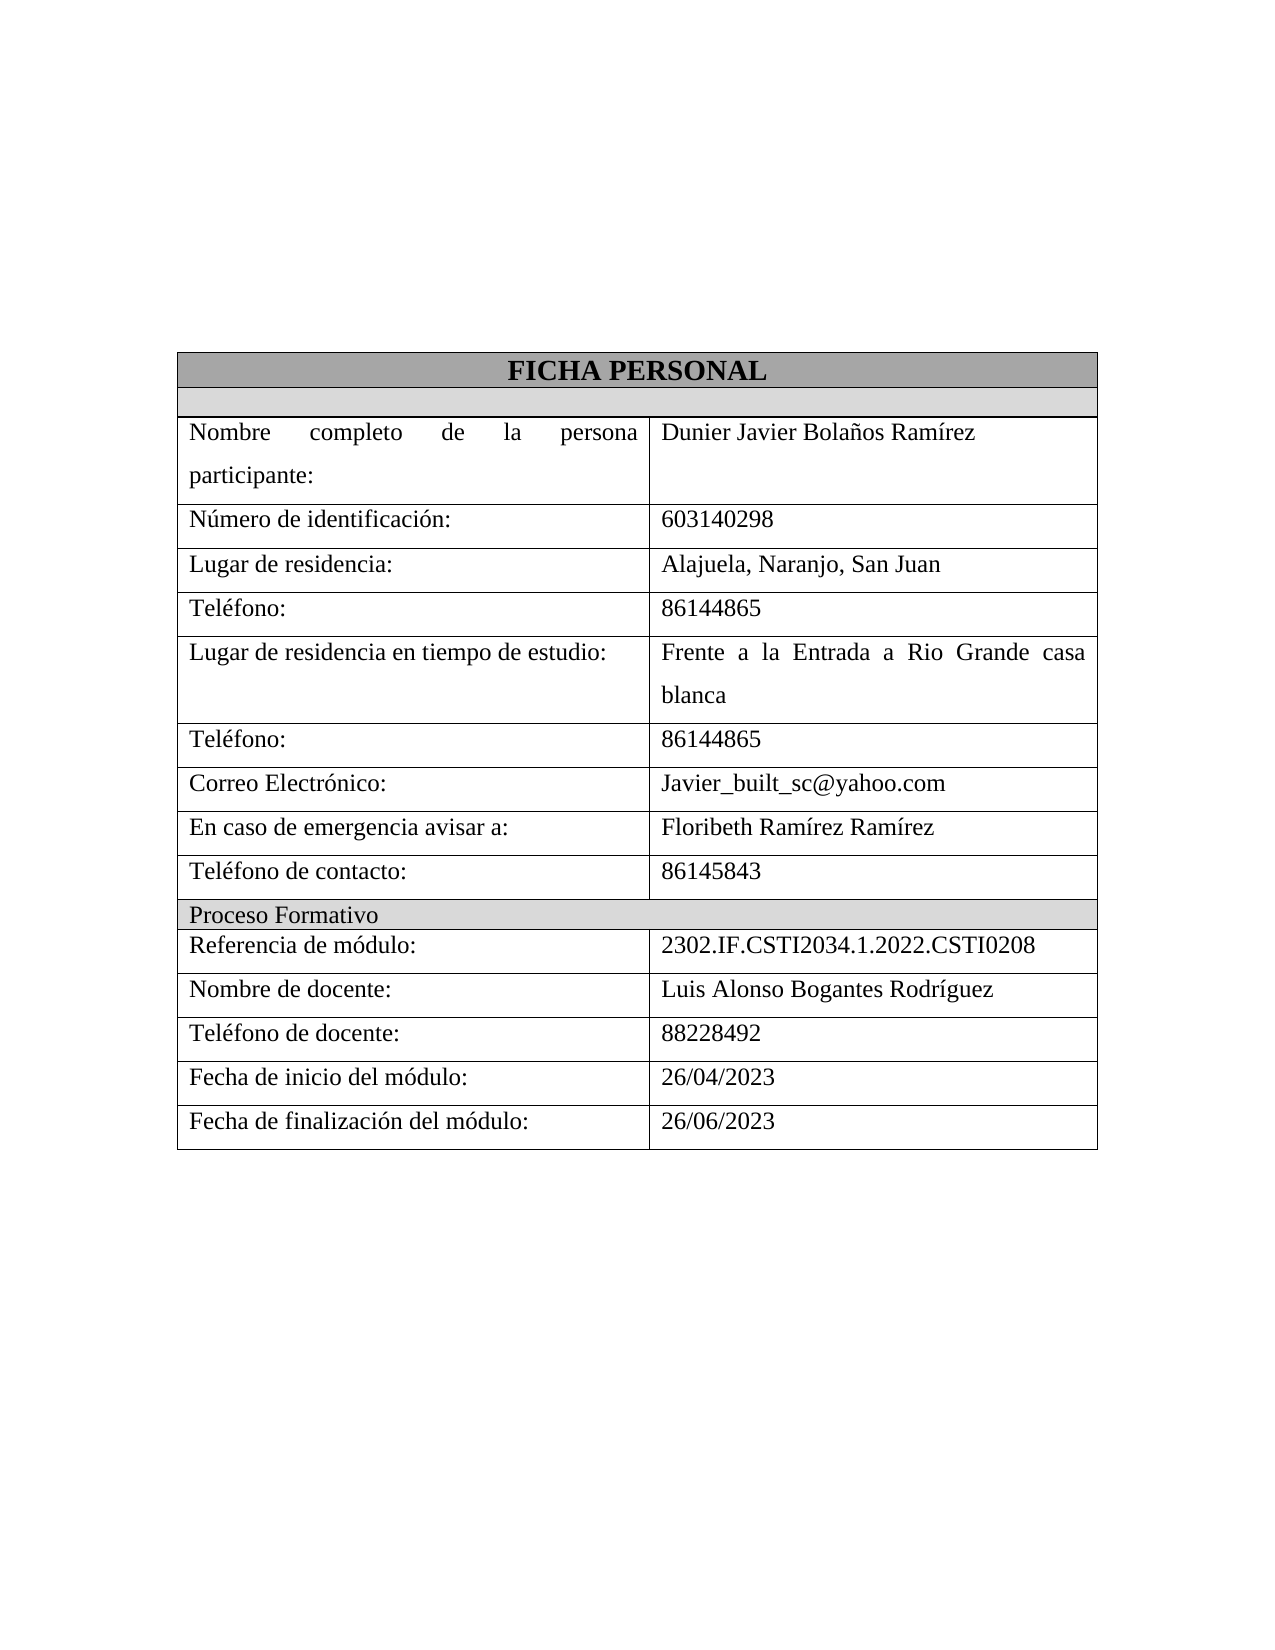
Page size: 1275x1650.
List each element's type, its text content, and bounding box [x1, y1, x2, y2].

table_cell [178, 388, 1097, 416]
table_cell 86145843 [650, 856, 1097, 899]
table_cell Fecha de inicio del módulo: [178, 1062, 649, 1105]
table_cell Teléfono: [178, 724, 649, 767]
table_cell Alajuela, Naranjo, San Juan [650, 549, 1097, 592]
table_cell Correo Electrónico: [178, 768, 649, 811]
table_cell Número de identificación: [178, 505, 649, 548]
table_cell Fecha de finalización del módulo: [178, 1106, 649, 1149]
table_cell Frente a la Entrada a Rio Grande casa blanca [650, 637, 1097, 723]
table_cell Luis Alonso Bogantes Rodríguez [650, 974, 1097, 1017]
table_cell Nombre de docente: [178, 974, 649, 1017]
table_cell Nombre completo de la persona participante: [178, 418, 649, 503]
table_cell 86144865 [650, 593, 1097, 636]
table_cell Dunier Javier Bolaños Ramírez [650, 418, 1097, 503]
table_cell 26/04/2023 [650, 1062, 1097, 1105]
table_cell Javier_built_sc@yahoo.com [650, 768, 1097, 811]
table_cell Teléfono de docente: [178, 1018, 649, 1061]
table_header FICHA PERSONAL [178, 353, 1097, 387]
table_cell Teléfono: [178, 593, 649, 636]
table_cell 2302.IF.CSTI2034.1.2022.CSTI0208 [650, 930, 1097, 973]
table_cell 88228492 [650, 1018, 1097, 1061]
table_cell Teléfono de contacto: [178, 856, 649, 899]
table_cell Lugar de residencia: [178, 549, 649, 592]
table_cell En caso de emergencia avisar a: [178, 812, 649, 855]
table_cell Referencia de módulo: [178, 930, 649, 973]
table_cell Floribeth Ramírez Ramírez [650, 812, 1097, 855]
table_cell Proceso Formativo [178, 900, 1097, 929]
table_cell 86144865 [650, 724, 1097, 767]
table_cell Lugar de residencia en tiempo de estudio: [178, 637, 649, 723]
table_cell 26/06/2023 [650, 1106, 1097, 1149]
table_cell 603140298 [650, 505, 1097, 548]
